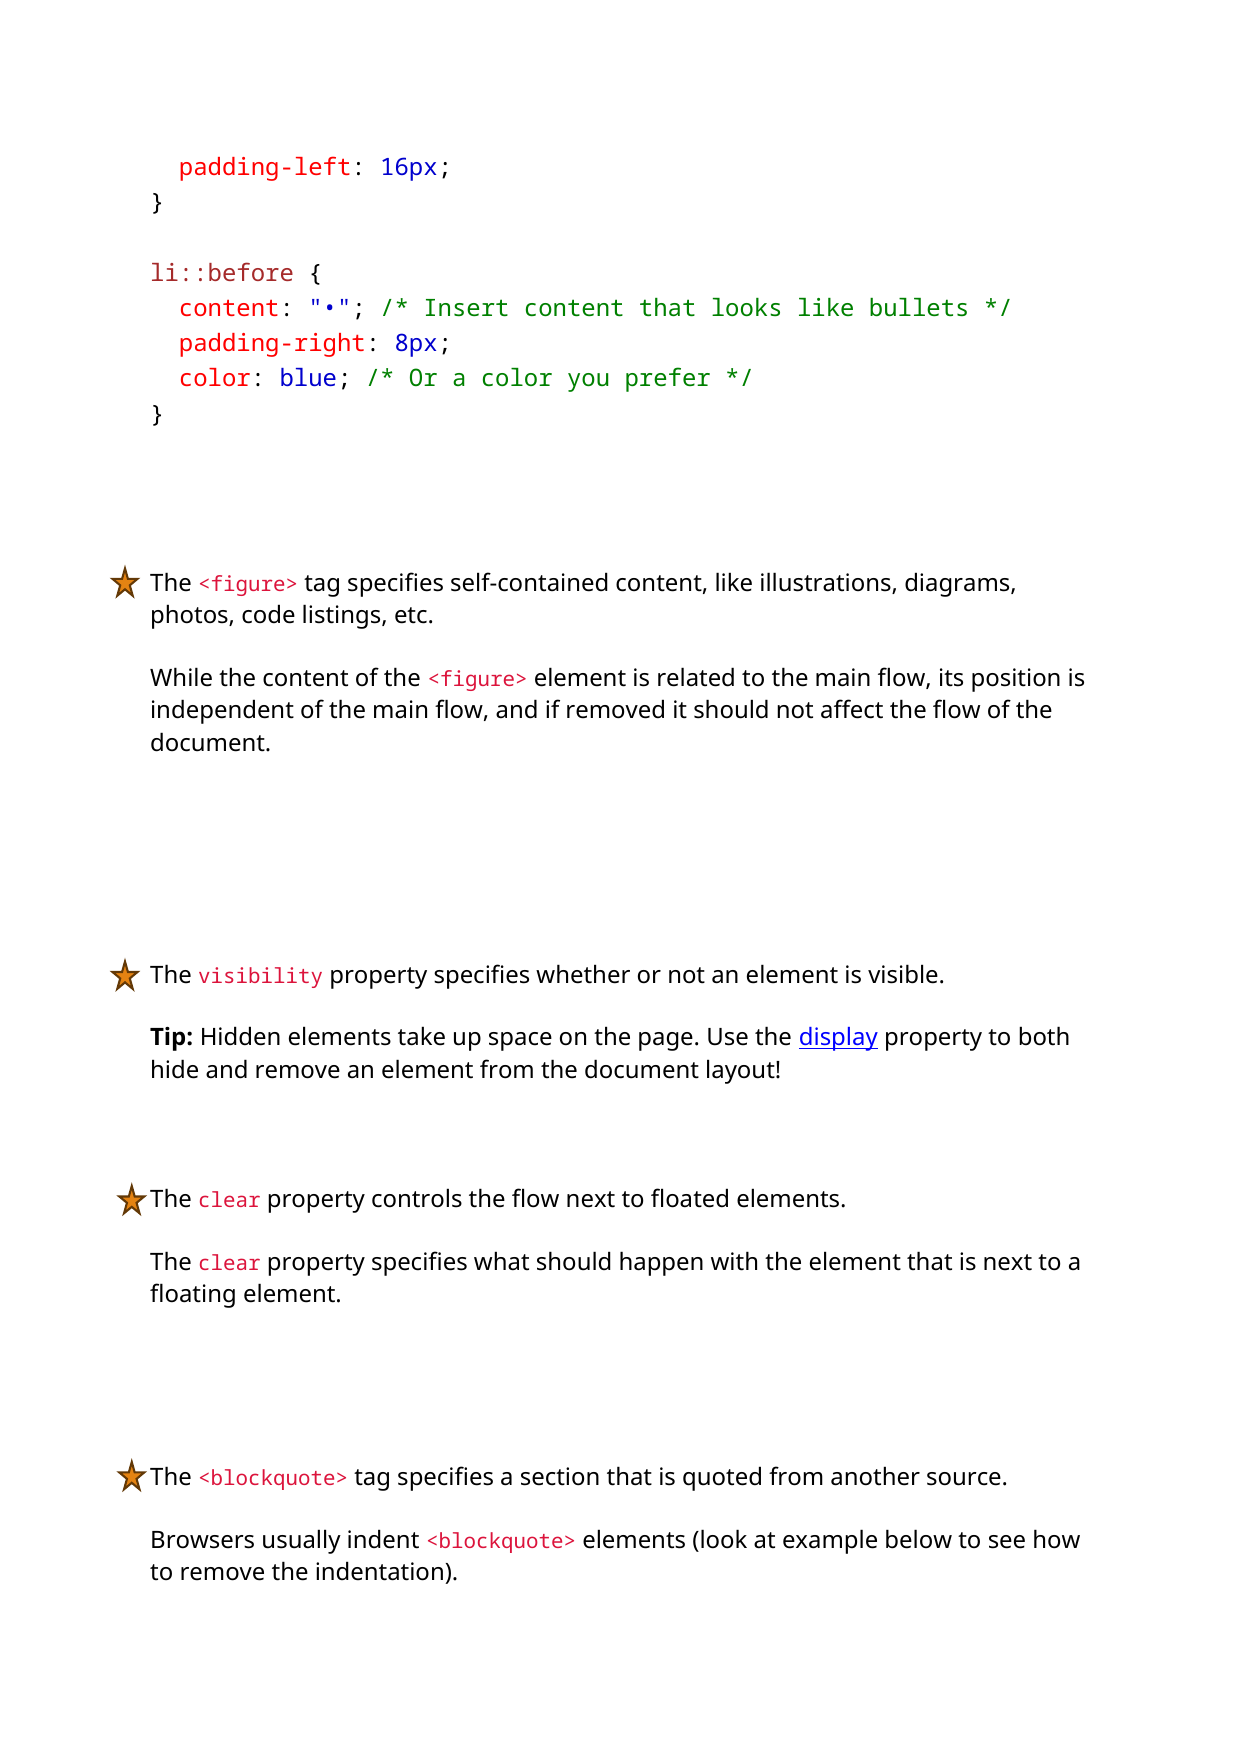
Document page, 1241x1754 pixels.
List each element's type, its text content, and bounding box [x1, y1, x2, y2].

text The <blockquote> tag specifies a section that is quoted from another source. [150, 1460, 1090, 1493]
text The visibility property specifies whether or not an element is visible. [150, 957, 1090, 990]
text Tip: Hidden elements take up space on the page. Use the display property to both hide and remove an element from the document layout! [150, 1020, 1090, 1085]
text The clear property controls the flow next to floated elements. [150, 1182, 1090, 1214]
text While the content of the <figure> element is related to the main flow, its position is independent of the main flow, and if removed it should not affect the flow of the document. [150, 661, 1090, 758]
text The <figure> tag specifies self-contained content, like illustrations, diagrams, photos, code listings, etc. [150, 565, 1090, 631]
text The clear property specifies what should happen with the element that is next to a floating element. [150, 1244, 1090, 1310]
text Browsers usually indent <blockquote> elements (look at example below to see how to remove the indentation). [150, 1523, 1090, 1588]
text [150, 150, 1090, 429]
